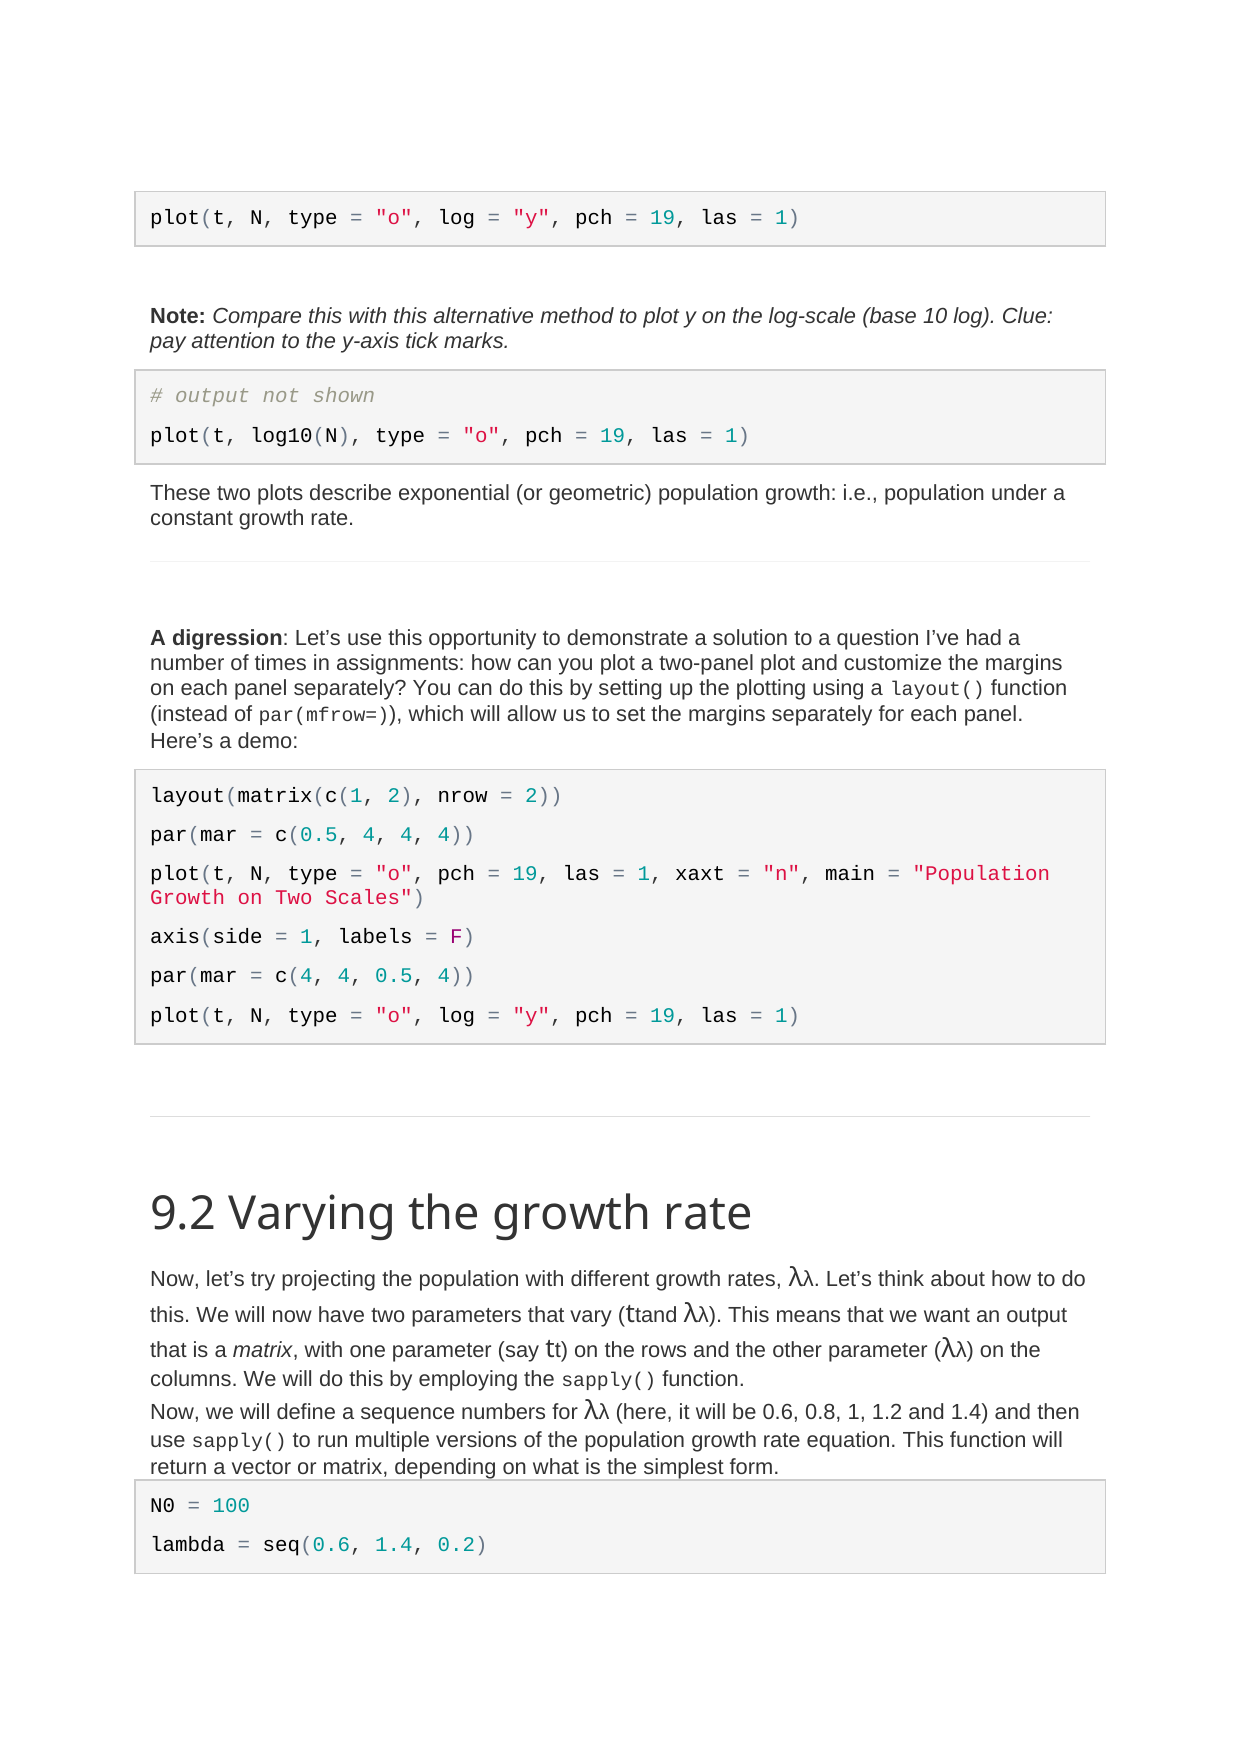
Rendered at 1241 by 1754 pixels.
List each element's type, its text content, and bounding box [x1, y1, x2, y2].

text Note: Compare this with this alternative method to plot y on the log-scale (base 10 log). Clue: pay attention to the y-axis tick marks. [150, 303, 1090, 354]
text Now, let’s try projecting the population with different growth rates, λλ. Let’s think about how to do this. We will now have two parameters that vary (ttand λλ). This means that we want an output that is a matrix, with one parameter (say tt) on the rows and the other parameter (λλ) on the columns. We will do this by employing the sapply() function. Now, we will define a sequence numbers for λλ (here, it will be 0.6, 0.8, 1, 1.2 and 1.4) and then use sapply() to run multiple versions of the population growth rate equation. This function will return a vector or matrix, depending on what is the simplest form. [150, 1259, 1090, 1479]
text 9.2 Varying the growth rate [150, 1179, 1090, 1243]
text # output not shown [136, 371, 1105, 408]
text layout(matrix(c(1, 2), nrow = 2)) [136, 770, 1105, 808]
text N0 = 100 [136, 1481, 1105, 1518]
text plot(t, N, type = "o", log = "y", pch = 19, las = 1) [136, 989, 1105, 1043]
text plot(t, N, type = "o", pch = 19, las = 1, xaxt = "n", main = "Population Growth on Two Scales") [136, 847, 1105, 910]
text par(mar = c(0.5, 4, 4, 4)) [136, 808, 1105, 847]
text plot(t, N, type = "o", log = "y", pch = 19, las = 1) [136, 192, 1105, 245]
text par(mar = c(4, 4, 0.5, 4)) [136, 949, 1105, 989]
text lambda = seq(0.6, 1.4, 0.2) [136, 1518, 1105, 1573]
text axis(side = 1, labels = F) [136, 910, 1105, 949]
text These two plots describe exponential (or geometric) population growth: i.e., population under a constant growth rate. [150, 480, 1090, 531]
text A digression: Let’s use this opportunity to demonstrate a solution to a question I’ve had a number of times in assignments: how can you plot a two-panel plot and customize the margins on each panel separately? You can do this by setting up the plotting using a layout() function (instead of par(mfrow=)), which will allow us to set the margins separately for each panel. Here’s a demo: [150, 624, 1090, 753]
text plot(t, log10(N), type = "o", pch = 19, las = 1) [136, 408, 1105, 463]
